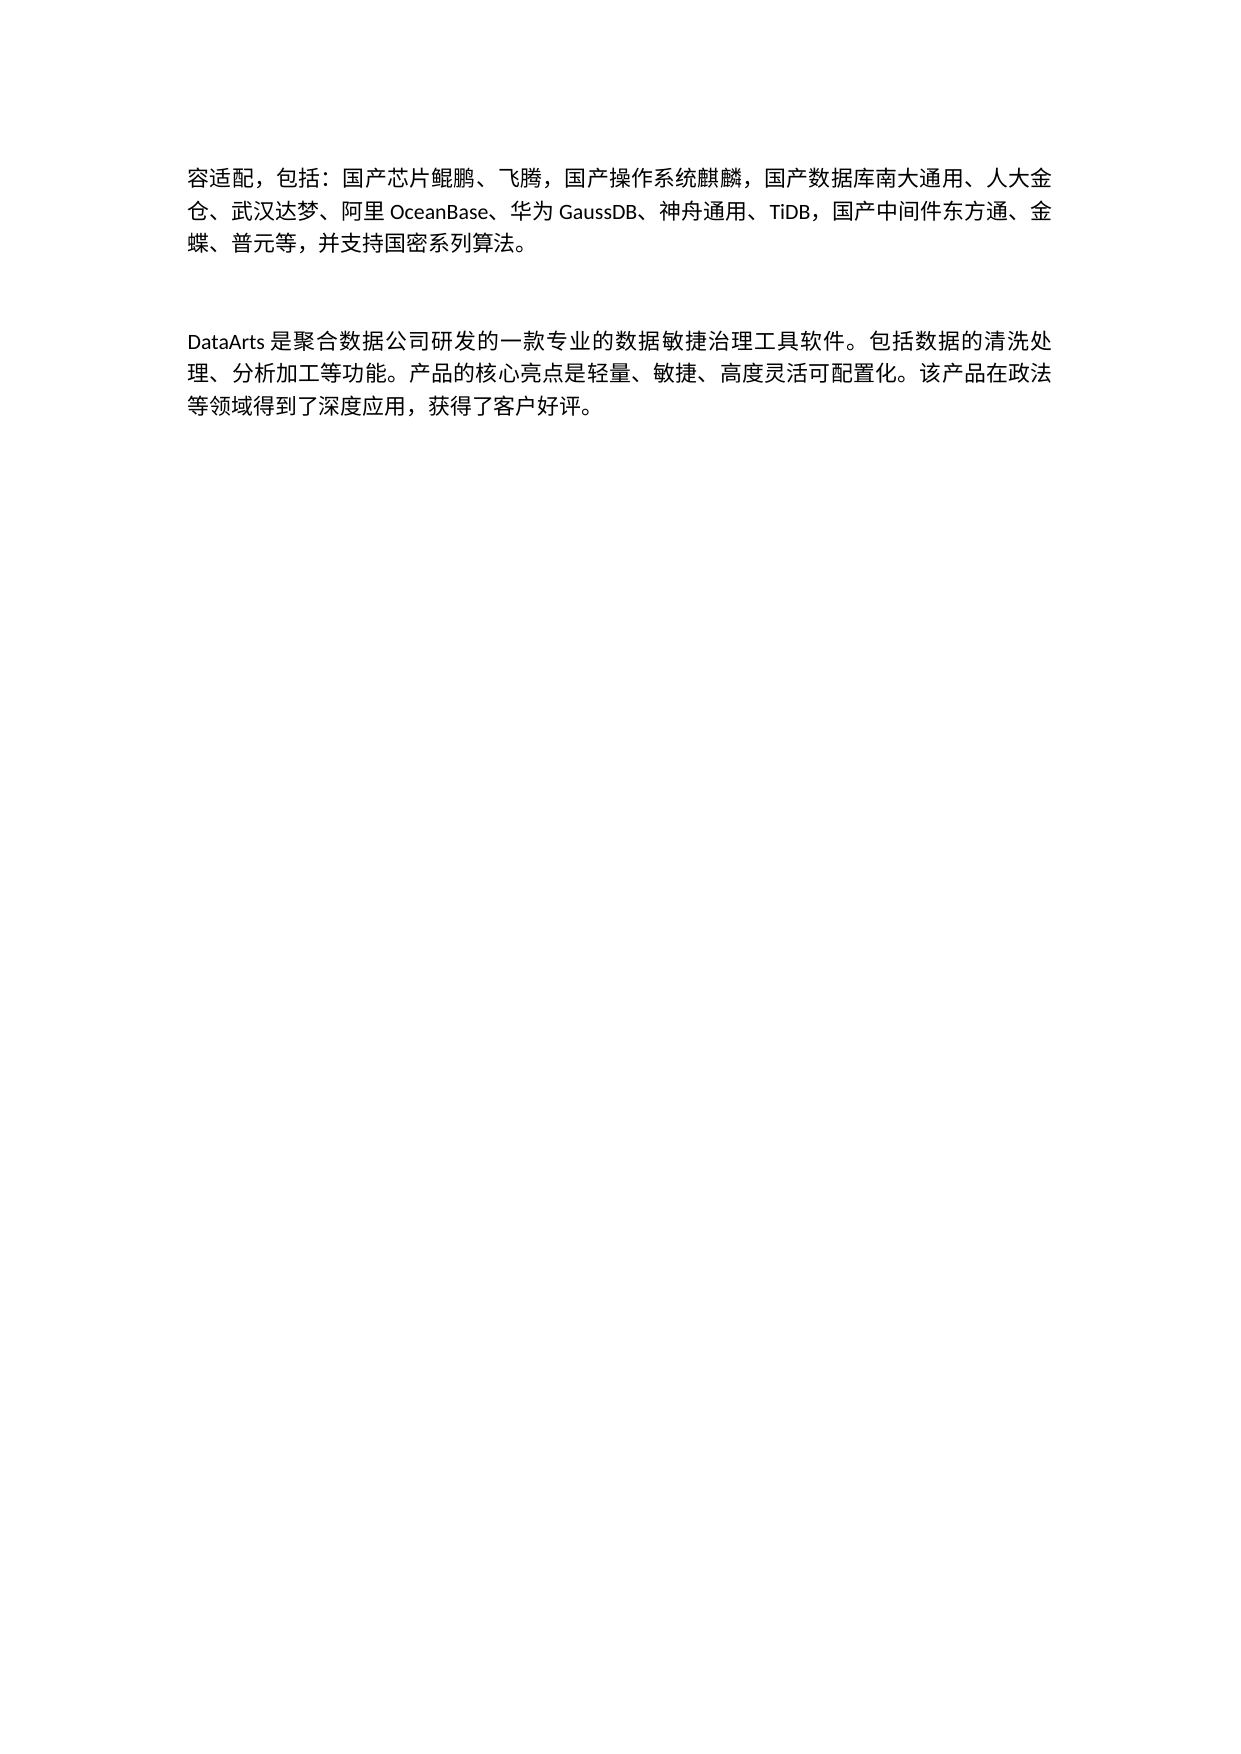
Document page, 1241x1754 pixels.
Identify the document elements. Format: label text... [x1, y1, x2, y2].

text DataArts是聚合数据公司研发的一款专业的数据敏捷治理工具软件。包括数据的清洗处理、分析加工等功能。产品的核心亮点是轻量、敏捷、高度灵活可配置化。该产品在政法等领域得到了深度应用，获得了客户好评。 [187, 324, 1053, 422]
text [187, 162, 1053, 259]
